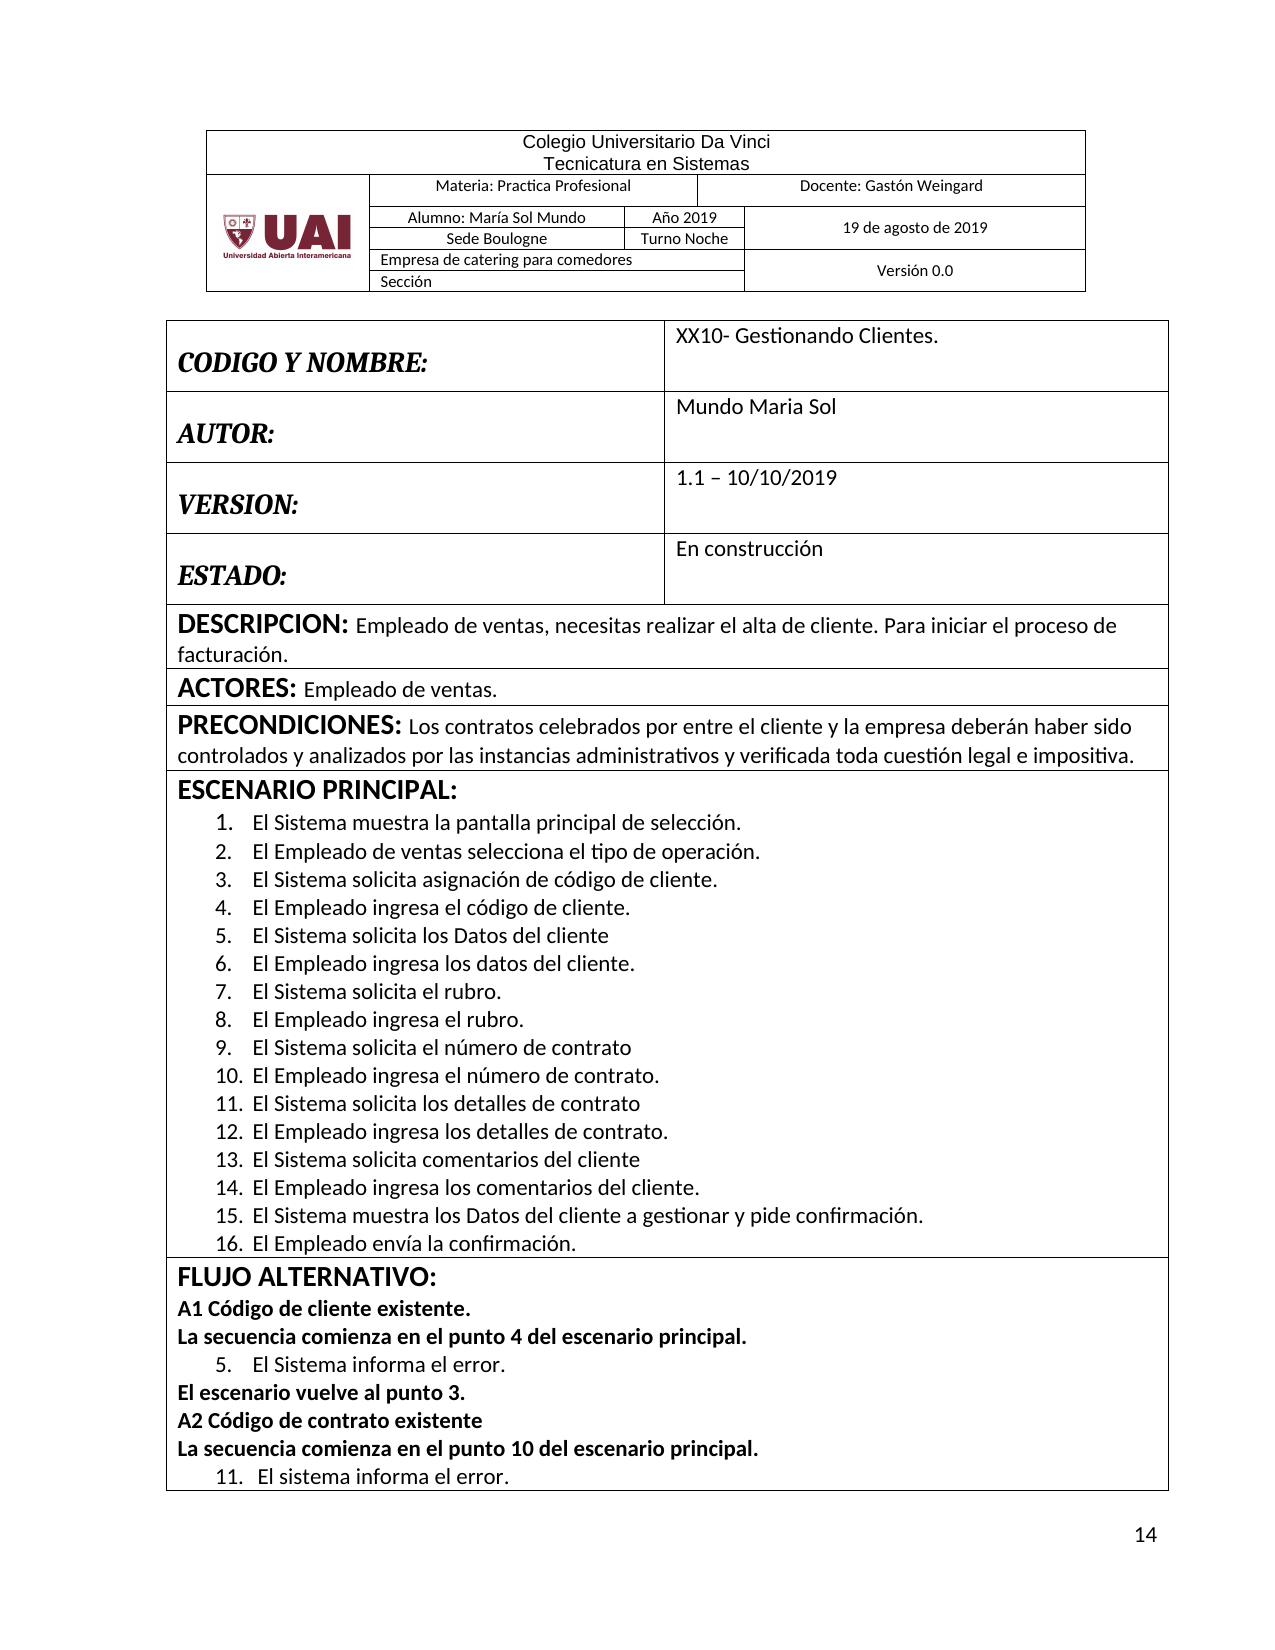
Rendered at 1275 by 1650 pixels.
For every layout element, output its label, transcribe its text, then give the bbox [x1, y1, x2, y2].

table_cell En construcción [665, 534, 1168, 604]
table_cell 1.1 – 10/10/2019 [665, 463, 1168, 533]
table_cell PRECONDICIONES: Los contratos celebrados por entre el cliente y la empresa deberán haber sido controlados y analizados por las instancias administrativos y verificada toda cuestión legal e impositiva. [167, 706, 1168, 770]
table_header XX10- Gestionando Clientes. [665, 321, 1168, 391]
table_cell VERSION: [167, 463, 664, 533]
table_header CODIGO Y NOMBRE: [167, 321, 664, 391]
table_cell ESTADO: [167, 534, 664, 604]
table_cell ESCENARIO PRINCIPAL: El Sistema muestra la pantalla principal de selección. El Empleado de ventas selecciona el tipo de operación. El Sistema solicita asignación de código de cliente. El Empleado ingresa el código de cliente. El Sistema solicita los Datos del cliente El Empleado ingresa los datos del cliente. El Sistema solicita el rubro. El Empleado ingresa el rubro. El Sistema solicita el número de contrato El Empleado ingresa el número de contrato. El Sistema solicita los detalles de contrato El Empleado ingresa los detalles de contrato. El Sistema solicita comentarios del cliente El Empleado ingresa los comentarios del cliente. El Sistema muestra los Datos del cliente a gestionar y pide confirmación. El Empleado envía la confirmación. [167, 771, 1168, 1257]
table_cell ACTORES: Empleado de ventas. [167, 669, 1168, 705]
table_cell DESCRIPCION: Empleado de ventas, necesitas realizar el alta de cliente. Para iniciar el proceso de facturación. [167, 605, 1168, 668]
table_cell Mundo Maria Sol [665, 392, 1168, 462]
table_cell AUTOR: [167, 392, 664, 462]
picture [218, 206, 356, 265]
